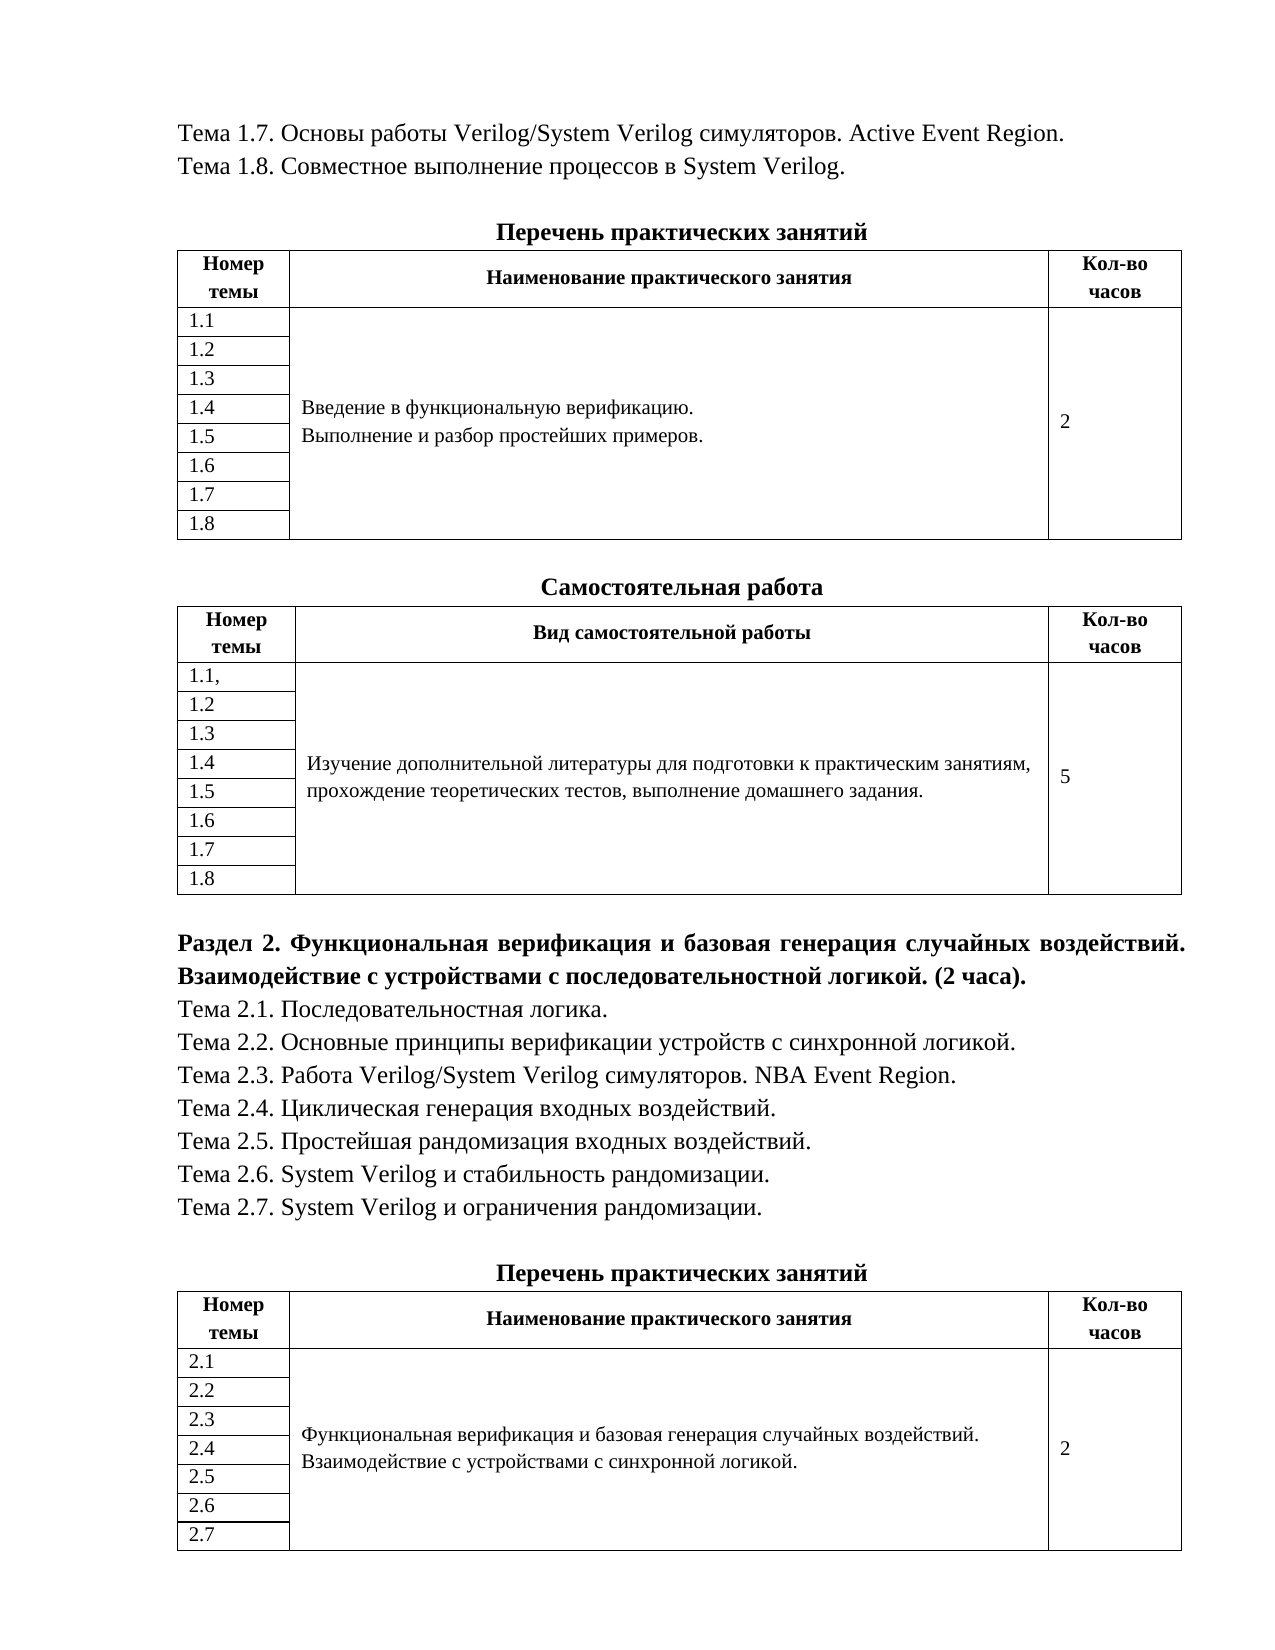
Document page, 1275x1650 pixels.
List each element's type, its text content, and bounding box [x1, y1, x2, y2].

table_cell 1.2 [178, 337, 289, 365]
table_cell 2.7 [178, 1523, 289, 1550]
table_cell 1.7 [178, 837, 295, 865]
table_header Кол-во часов [1049, 607, 1181, 662]
text Тема 1.8. Совместное выполнение процессов в System Verilog. [177, 151, 1186, 180]
table_cell 1.8 [178, 866, 295, 894]
text Раздел 2. Функциональная верификация и базовая генерация случайных воздействий. Взаимодействие с устройствами с последовательностной логикой. (2 часа). [177, 928, 1186, 989]
table_cell 2.1 [178, 1349, 289, 1377]
table_header Номер темы [178, 607, 295, 662]
table_cell 1.5 [178, 779, 295, 807]
table_cell 2.3 [178, 1407, 289, 1434]
table_cell 5 [1049, 663, 1181, 894]
text Тема 2.6. System Verilog и стабильность рандомизации. [177, 1159, 1186, 1188]
table_cell 1.2 [178, 692, 295, 720]
text Самостоятельная работа [177, 572, 1186, 601]
text Перечень практических занятий [177, 1258, 1186, 1287]
table_cell Введение в функциональную верификацию. Выполнение и разбор простейших примеров. [290, 308, 1048, 538]
text Тема 2.7. System Verilog и ограничения рандомизации. [177, 1192, 1186, 1221]
table_header Вид самостоятельной работы [296, 607, 1048, 662]
table_cell 1.6 [178, 808, 295, 836]
table_cell 1.5 [178, 424, 289, 452]
table_cell 2.5 [178, 1465, 289, 1492]
table_header Кол-во часов [1049, 1292, 1181, 1348]
table_cell 1.1, [178, 663, 295, 691]
text Тема 2.1. Последовательностная логика. [177, 994, 1186, 1023]
table_cell 1.1 [178, 308, 289, 336]
table_cell Функциональная верификация и базовая генерация случайных воздействий. Взаимодействие с устройствами с синхронной логикой. [290, 1349, 1048, 1550]
table_cell 1.4 [178, 395, 289, 423]
text Тема 2.5. Простейшая рандомизация входных воздействий. [177, 1126, 1186, 1155]
table_cell 1.3 [178, 721, 295, 749]
table_cell 1.4 [178, 750, 295, 778]
text Тема 1.7. Основы работы Verilog/System Verilog симуляторов. Active Event Region. [177, 118, 1186, 147]
table_header Номер темы [178, 251, 289, 307]
table_cell 1.8 [178, 511, 289, 538]
text Тема 2.3. Работа Verilog/System Verilog симуляторов. NBA Event Region. [177, 1060, 1186, 1089]
text Перечень практических занятий [177, 217, 1186, 246]
text Тема 2.2. Основные принципы верификации устройств с синхронной логикой. [177, 1027, 1186, 1056]
table_cell Изучение дополнительной литературы для подготовки к практическим занятиям, прохождение теоретических тестов, выполнение домашнего задания. [296, 663, 1048, 894]
table_cell 2 [1049, 1349, 1181, 1550]
table_header Наименование практического занятия [290, 1292, 1048, 1348]
table_cell 2 [1049, 308, 1181, 538]
table_cell 1.3 [178, 366, 289, 394]
table_header Наименование практического занятия [290, 251, 1048, 307]
table_cell 2.4 [178, 1436, 289, 1463]
table_header Номер темы [178, 1292, 289, 1348]
table_cell 1.7 [178, 482, 289, 509]
table_cell 2.6 [178, 1494, 289, 1521]
table_header Кол-во часов [1049, 251, 1181, 307]
table_cell 1.6 [178, 453, 289, 481]
text Тема 2.4. Циклическая генерация входных воздействий. [177, 1093, 1186, 1122]
table_cell 2.2 [178, 1378, 289, 1406]
